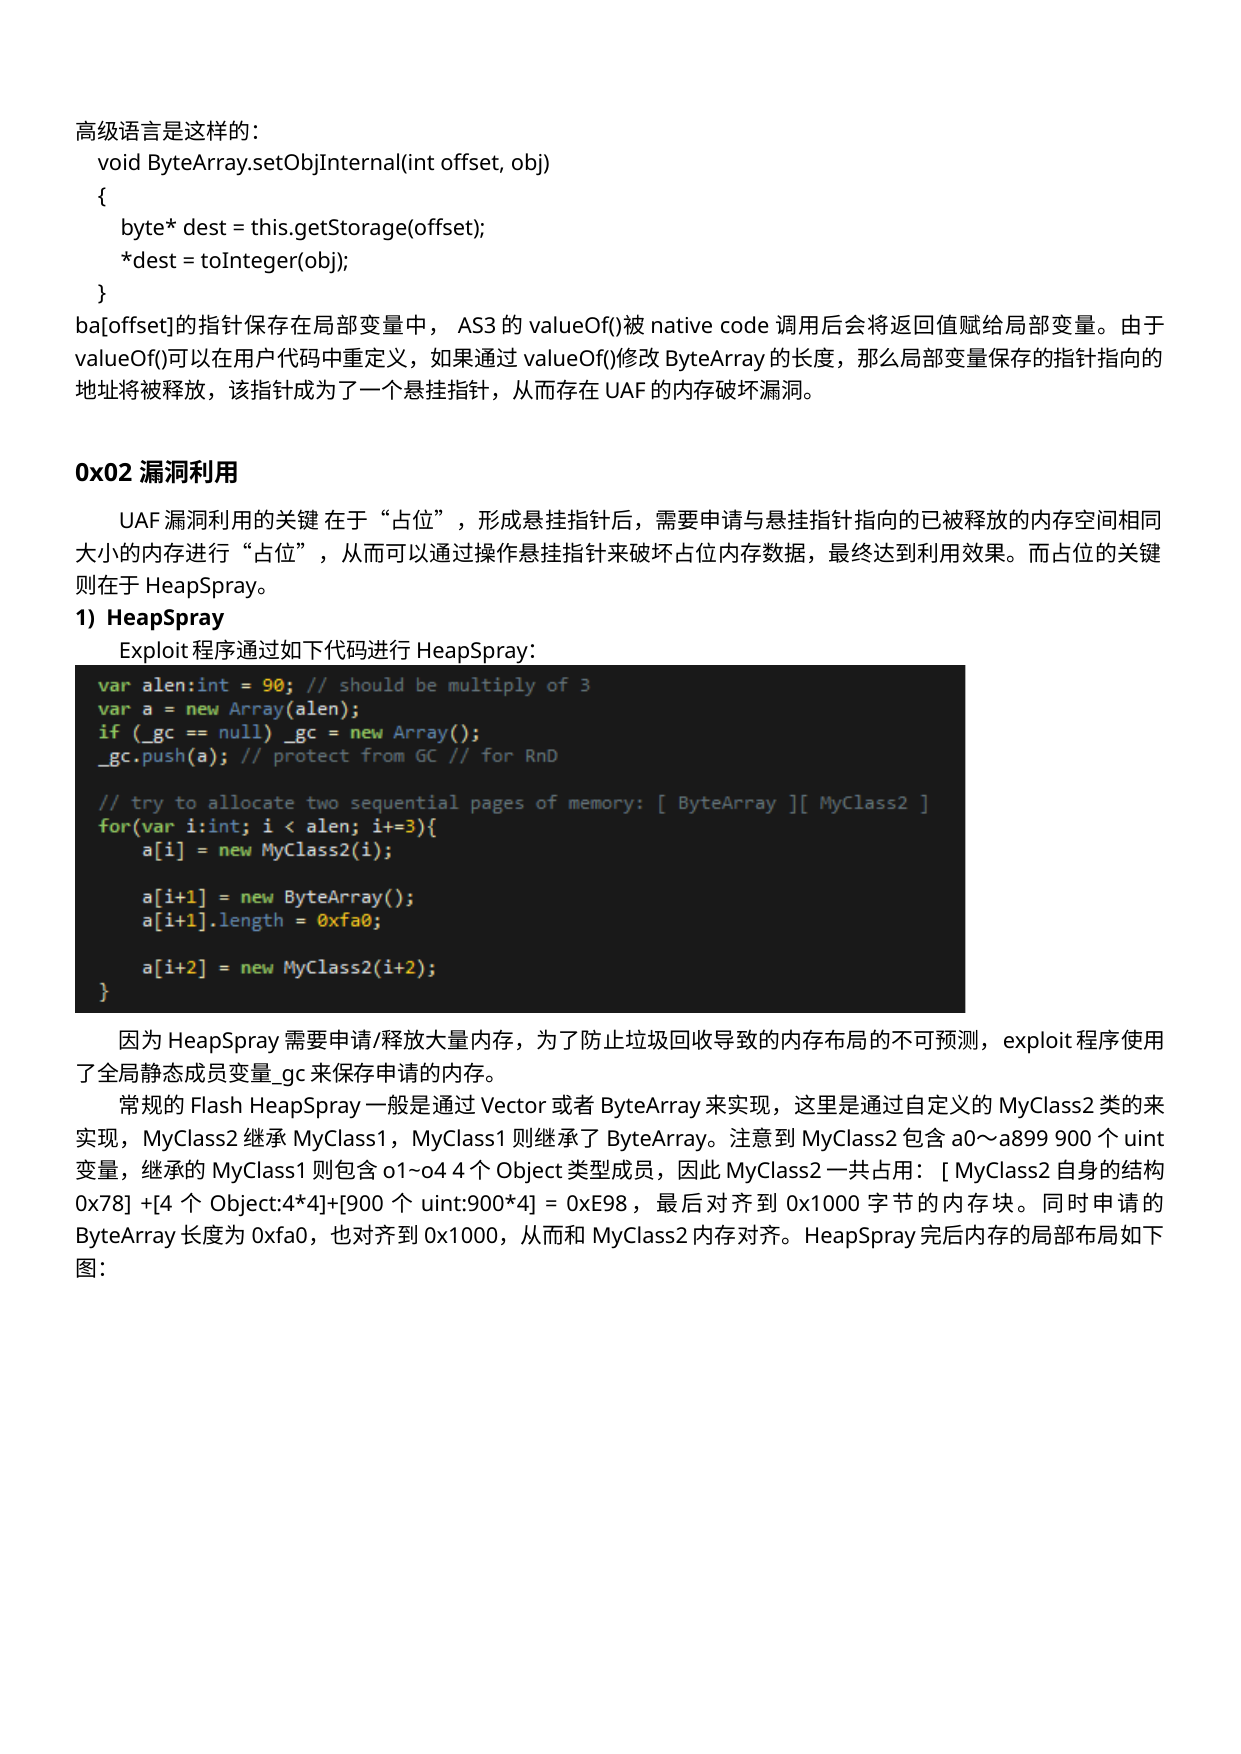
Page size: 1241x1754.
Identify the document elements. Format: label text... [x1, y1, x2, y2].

text Exploit程序通过如下代码进行HeapSpray： [75, 633, 1165, 666]
text 高级语言是这样的： [75, 113, 1165, 146]
text 因为HeapSpray需要申请/释放大量内存，为了防止垃圾回收导致的内存布局的不可预测，exploit程序使用了全局静态成员变量_gc来保存申请的内存。 [75, 1023, 1165, 1088]
text void ByteArray.setObjInternal(int offset, obj) [75, 146, 1165, 178]
text 常规的Flash HeapSpray一般是通过Vector或者ByteArray来实现，这里是通过自定义的MyClass2类的来实现，MyClass2继承MyClass1，MyClass1则继承了ByteArray。注意到MyClass2包含a0～a899 900个uint变量，继承的MyClass1则包含o1~o4 4个Object类型成员，因此MyClass2一共占用： [ MyClass2自身的结构 0x78] +[4个Object:4*4]+[900个uint:900*4] = 0xE98，最后对齐到0x1000字节的内存块。同时申请的ByteArray长度为0xfa0，也对齐到0x1000，从而和MyClass2内存对齐。HeapSpray完后内存的局部布局如下图： [75, 1088, 1165, 1283]
text byte* dest = this.getStorage(offset); [75, 211, 1165, 243]
picture [75, 665, 966, 1013]
text *dest = toInteger(obj); [75, 243, 1165, 276]
text } [75, 276, 1165, 308]
text 0x02 漏洞利用 [75, 438, 1165, 503]
text ba[offset]的指针保存在局部变量中， AS3的valueOf()被native code调用后会将返回值赋给局部变量。由于valueOf()可以在用户代码中重定义，如果通过valueOf()修改ByteArray的长度，那么局部变量保存的指针指向的地址将被释放，该指针成为了一个悬挂指针，从而存在UAF的内存破坏漏洞。 [75, 308, 1165, 406]
text UAF漏洞利用的关键 在于“占位”，形成悬挂指针后，需要申请与悬挂指针指向的已被释放的内存空间相同大小的内存进行“占位”，从而可以通过操作悬挂指针来破坏占位内存数据，最终达到利用效果。而占位的关键则在于HeapSpray。 [75, 503, 1165, 601]
text 1) HeapSpray [75, 601, 1165, 633]
text { [75, 178, 1165, 211]
